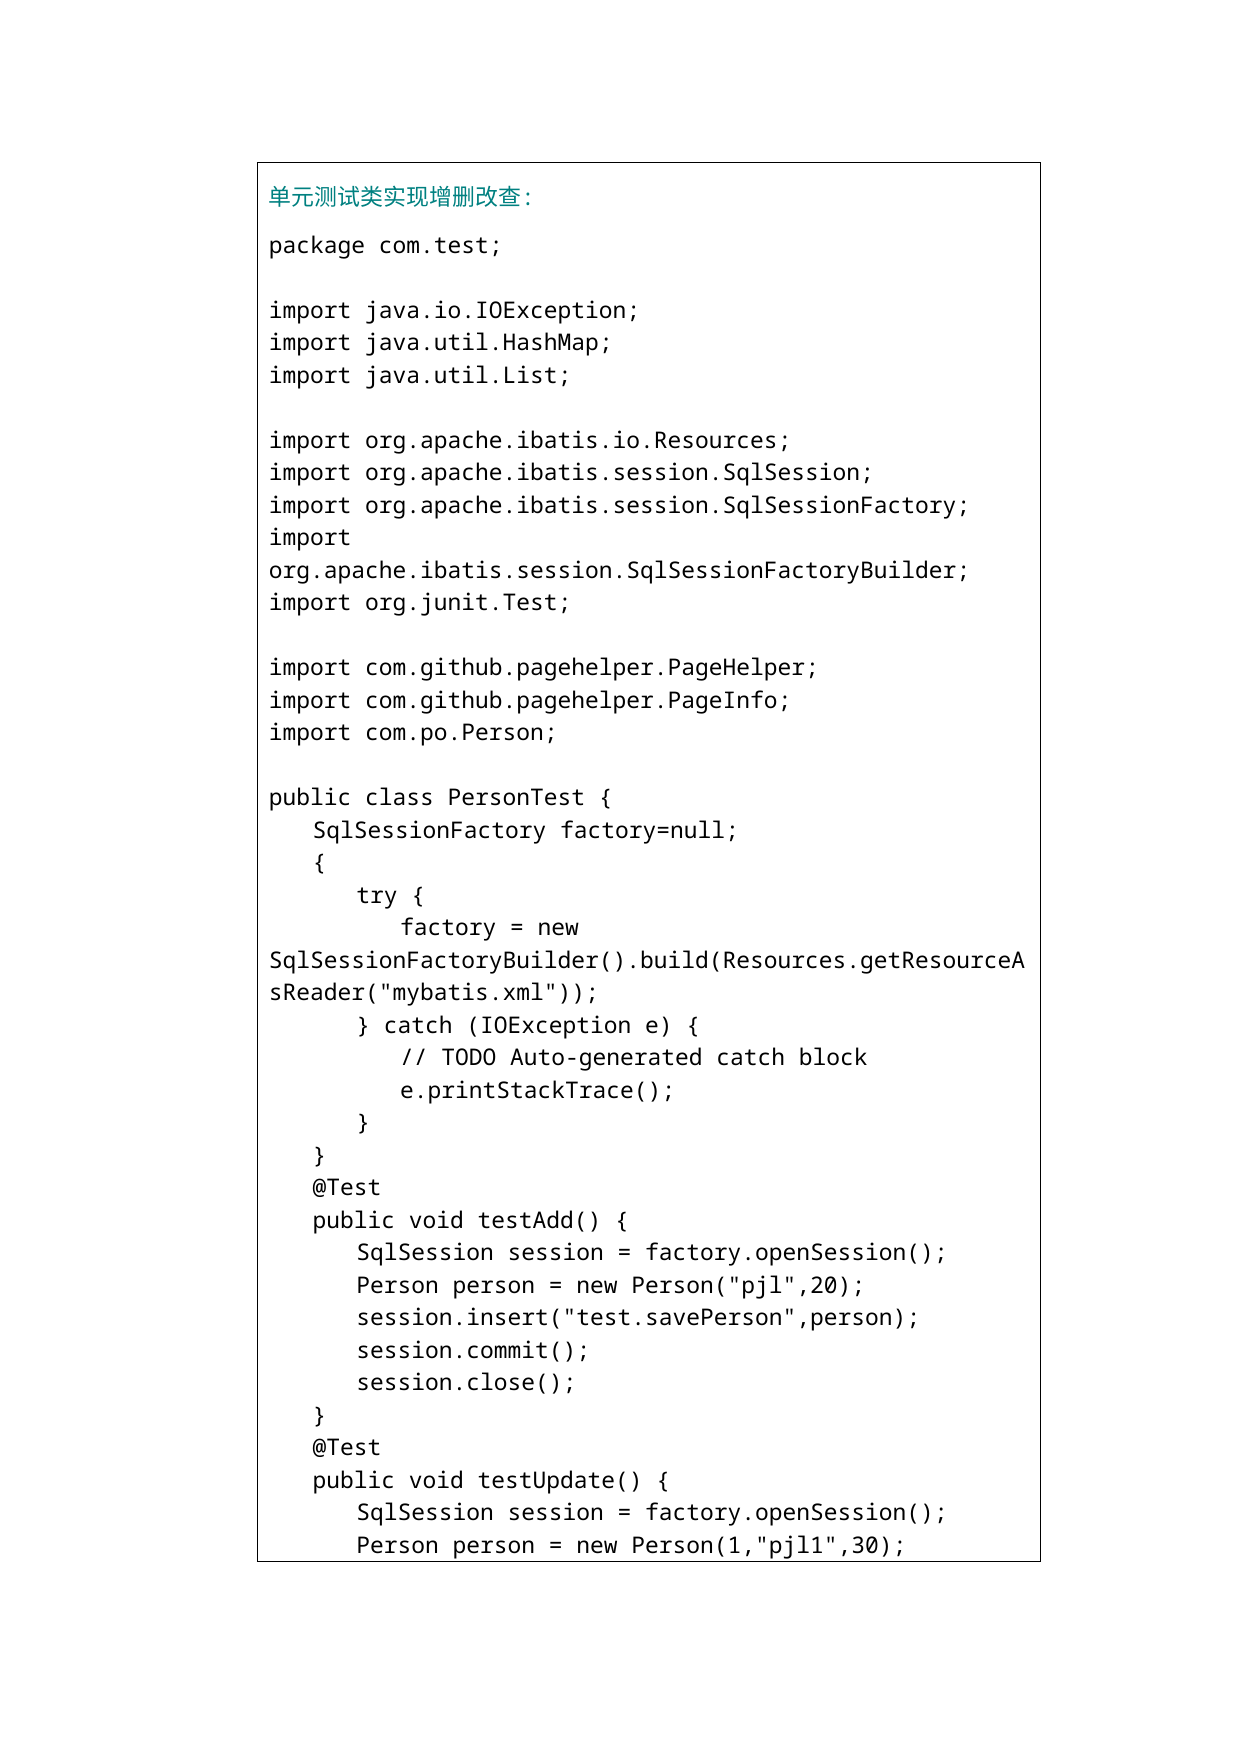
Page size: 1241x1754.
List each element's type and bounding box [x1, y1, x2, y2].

table_cell [258, 163, 1040, 1561]
